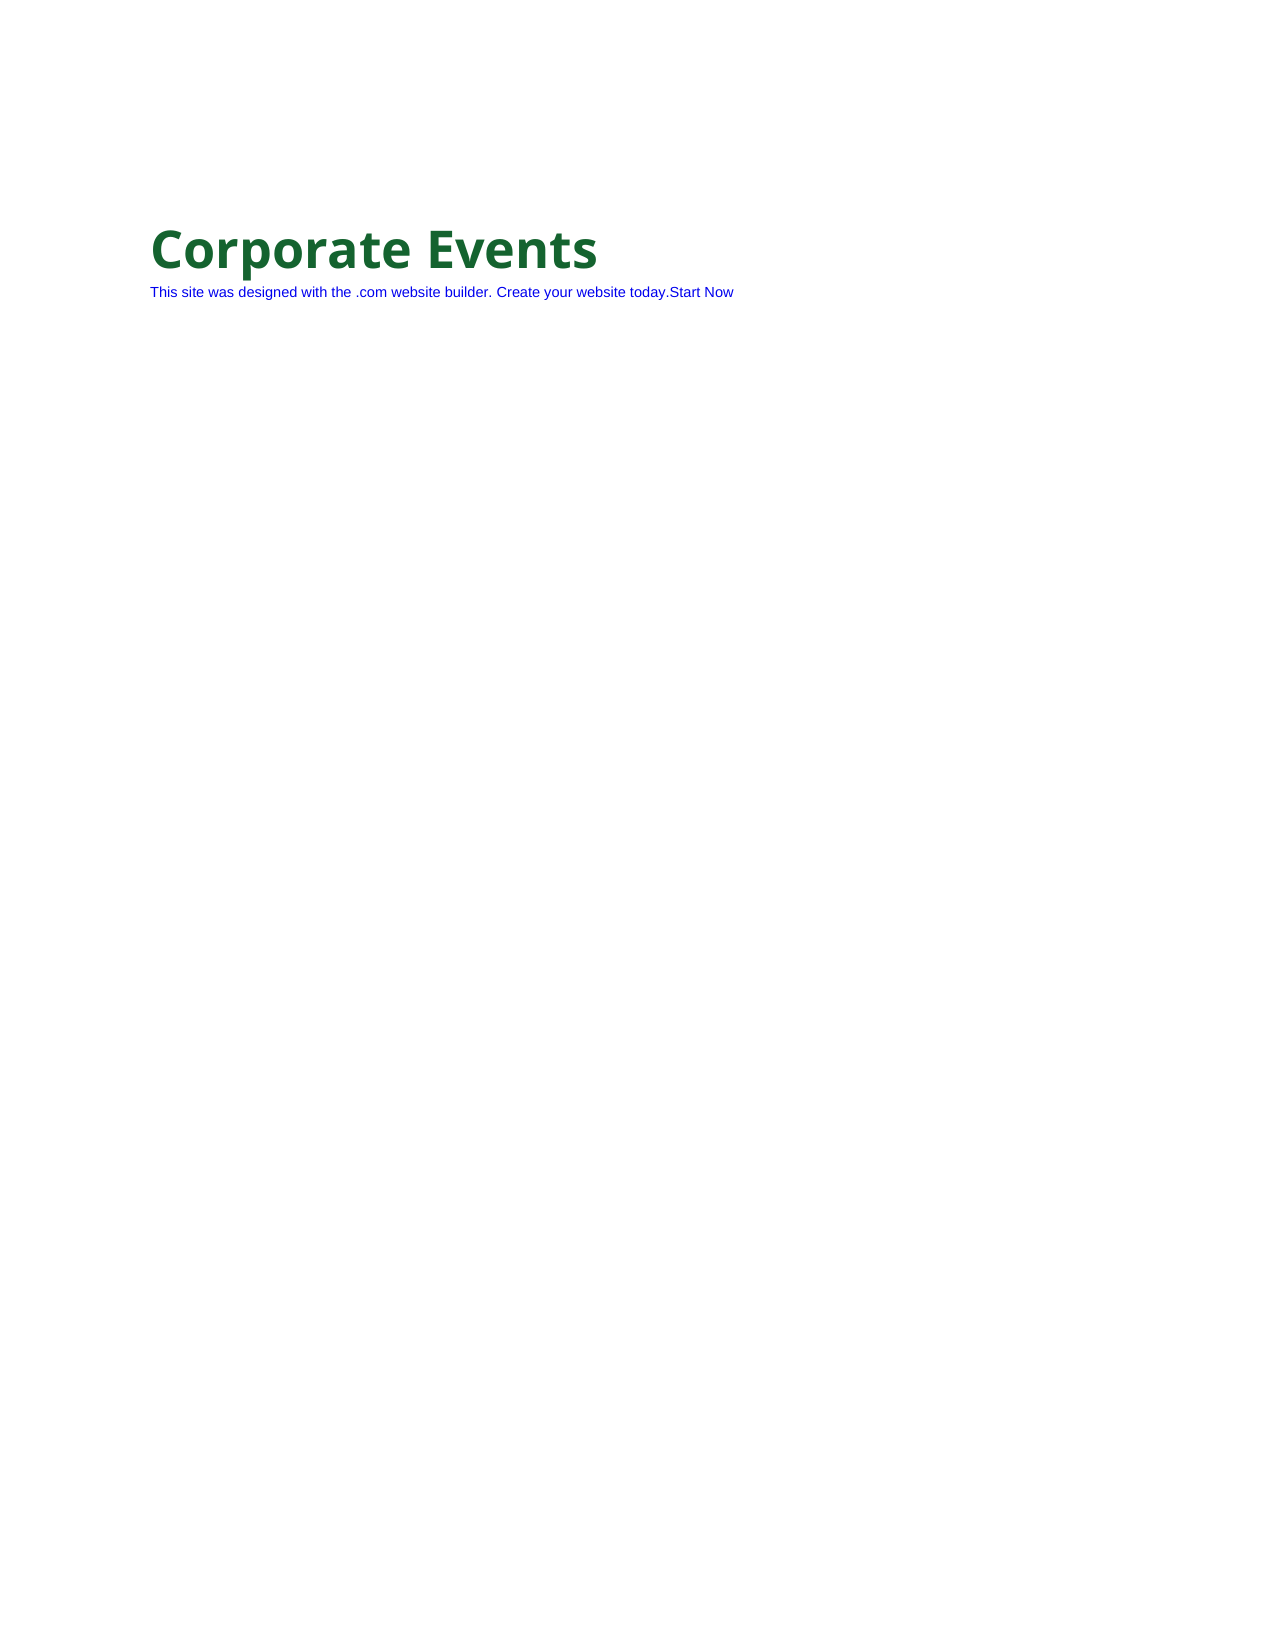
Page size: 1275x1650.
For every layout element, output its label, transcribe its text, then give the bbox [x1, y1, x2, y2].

text Corporate Events [150, 212, 1125, 283]
text This site was designed with the .com website builder. Create your website today.Start Now [150, 283, 1125, 300]
